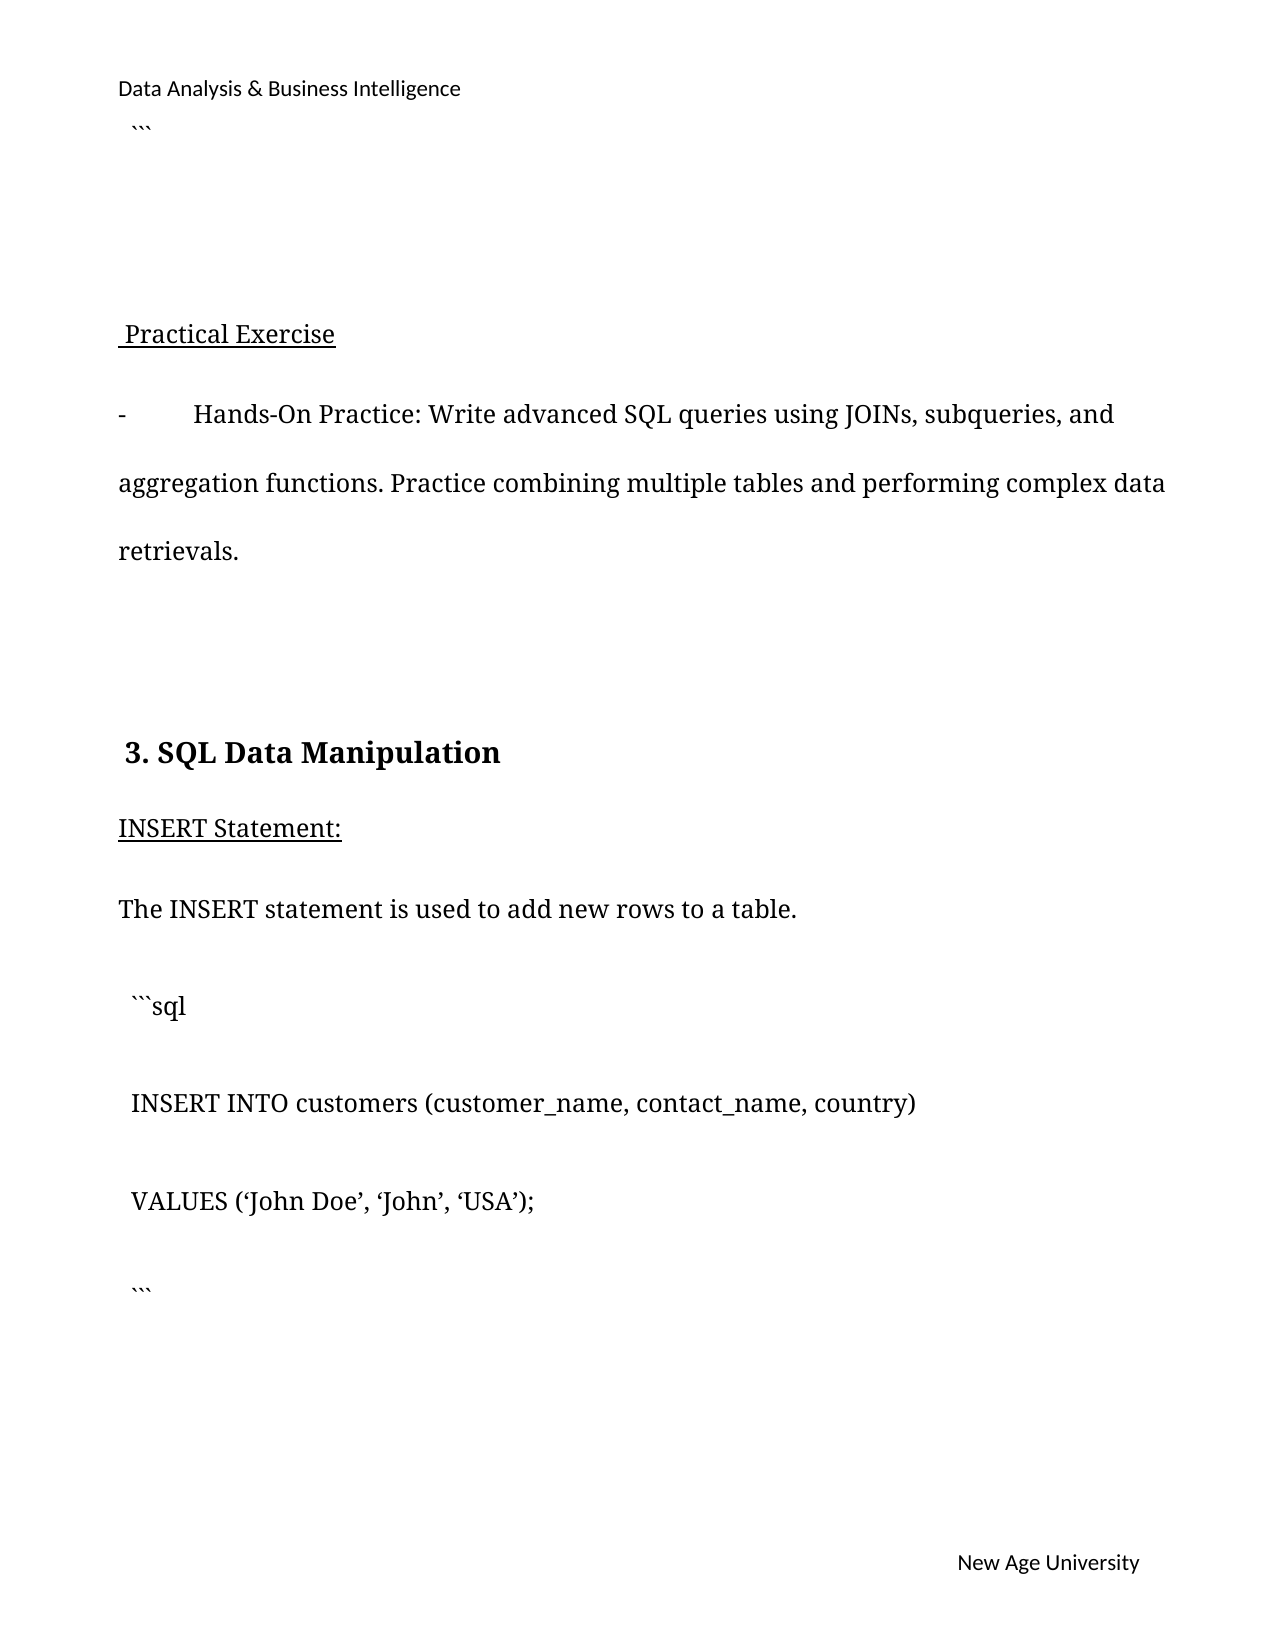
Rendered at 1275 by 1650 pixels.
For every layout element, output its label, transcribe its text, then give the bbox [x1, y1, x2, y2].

subtitle INSERT Statement: [118, 811, 1167, 845]
text - Hands-On Practice: Write advanced SQL queries using JOINs, subqueries, and aggregation functions. Practice combining multiple tables and performing complex data retrievals. [118, 397, 1167, 567]
text ```sql [118, 988, 1167, 1023]
text The INSERT statement is used to add new rows to a table. [118, 891, 1167, 925]
text ``` [118, 118, 1167, 152]
text VALUES (‘John Doe’, ‘John’, ‘USA’); [118, 1183, 1167, 1217]
subtitle Practical Exercise [118, 317, 1167, 351]
subtitle 3. SQL Data Manipulation [125, 732, 1167, 772]
text INSERT INTO customers (customer_name, contact_name, country) [118, 1086, 1167, 1120]
text ``` [118, 1280, 1167, 1314]
